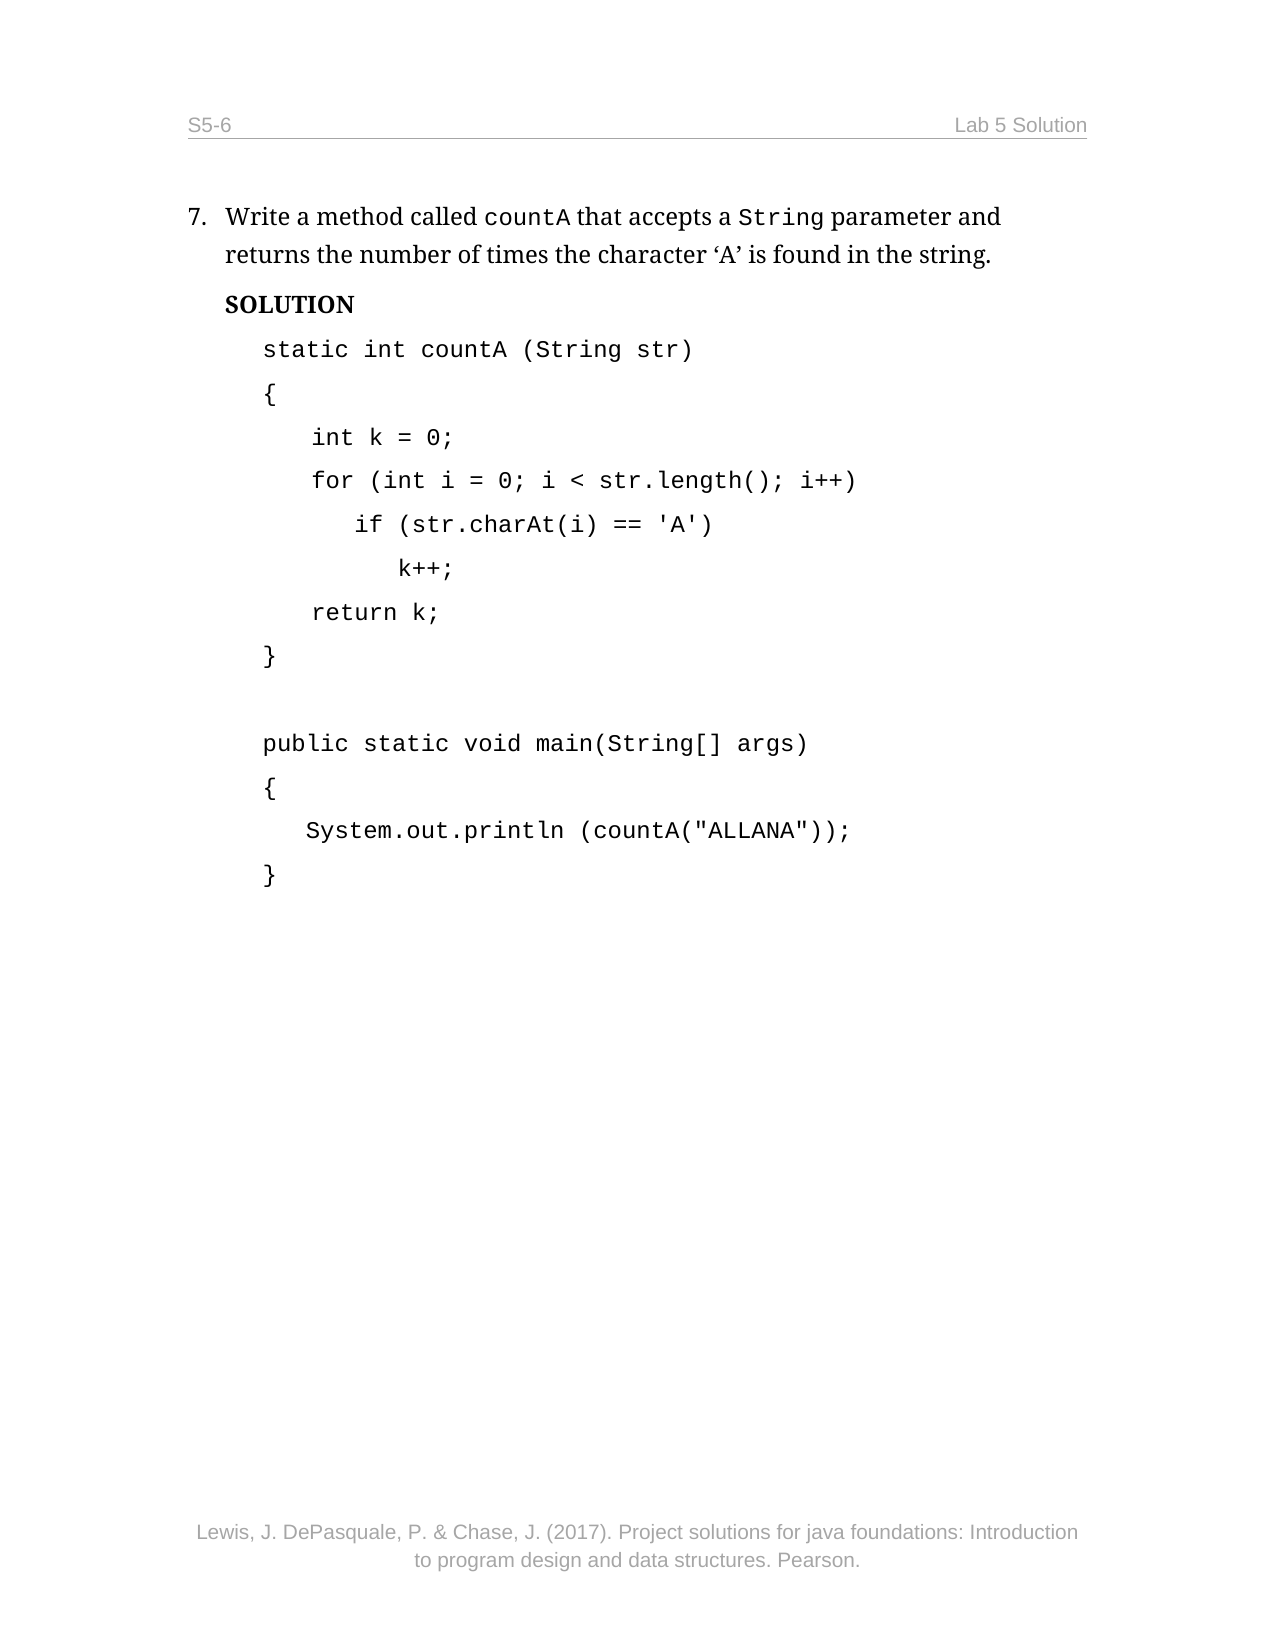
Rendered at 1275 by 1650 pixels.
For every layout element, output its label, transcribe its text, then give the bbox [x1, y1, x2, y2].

text { [262, 775, 1087, 802]
text k++; [225, 556, 1087, 583]
text System.out.println (countA("ALLANA")); [262, 819, 1087, 846]
text } [262, 644, 1087, 671]
list Write a method called countA that accepts a String parameter and returns the number of times the character ‘A’ is found in the string. [187, 200, 1087, 270]
text for (int i = 0; i < str.length(); i++) [225, 469, 1087, 496]
text if (str.charAt(i) == 'A') [225, 512, 1087, 539]
text static int countA (String str) [262, 337, 1087, 364]
text SOLUTION [225, 287, 1087, 320]
text return k; [225, 600, 1087, 627]
text } [262, 862, 1087, 889]
text int k = 0; [225, 425, 1087, 452]
text public static void main(String[] args) [262, 731, 1087, 758]
text { [262, 381, 1087, 408]
